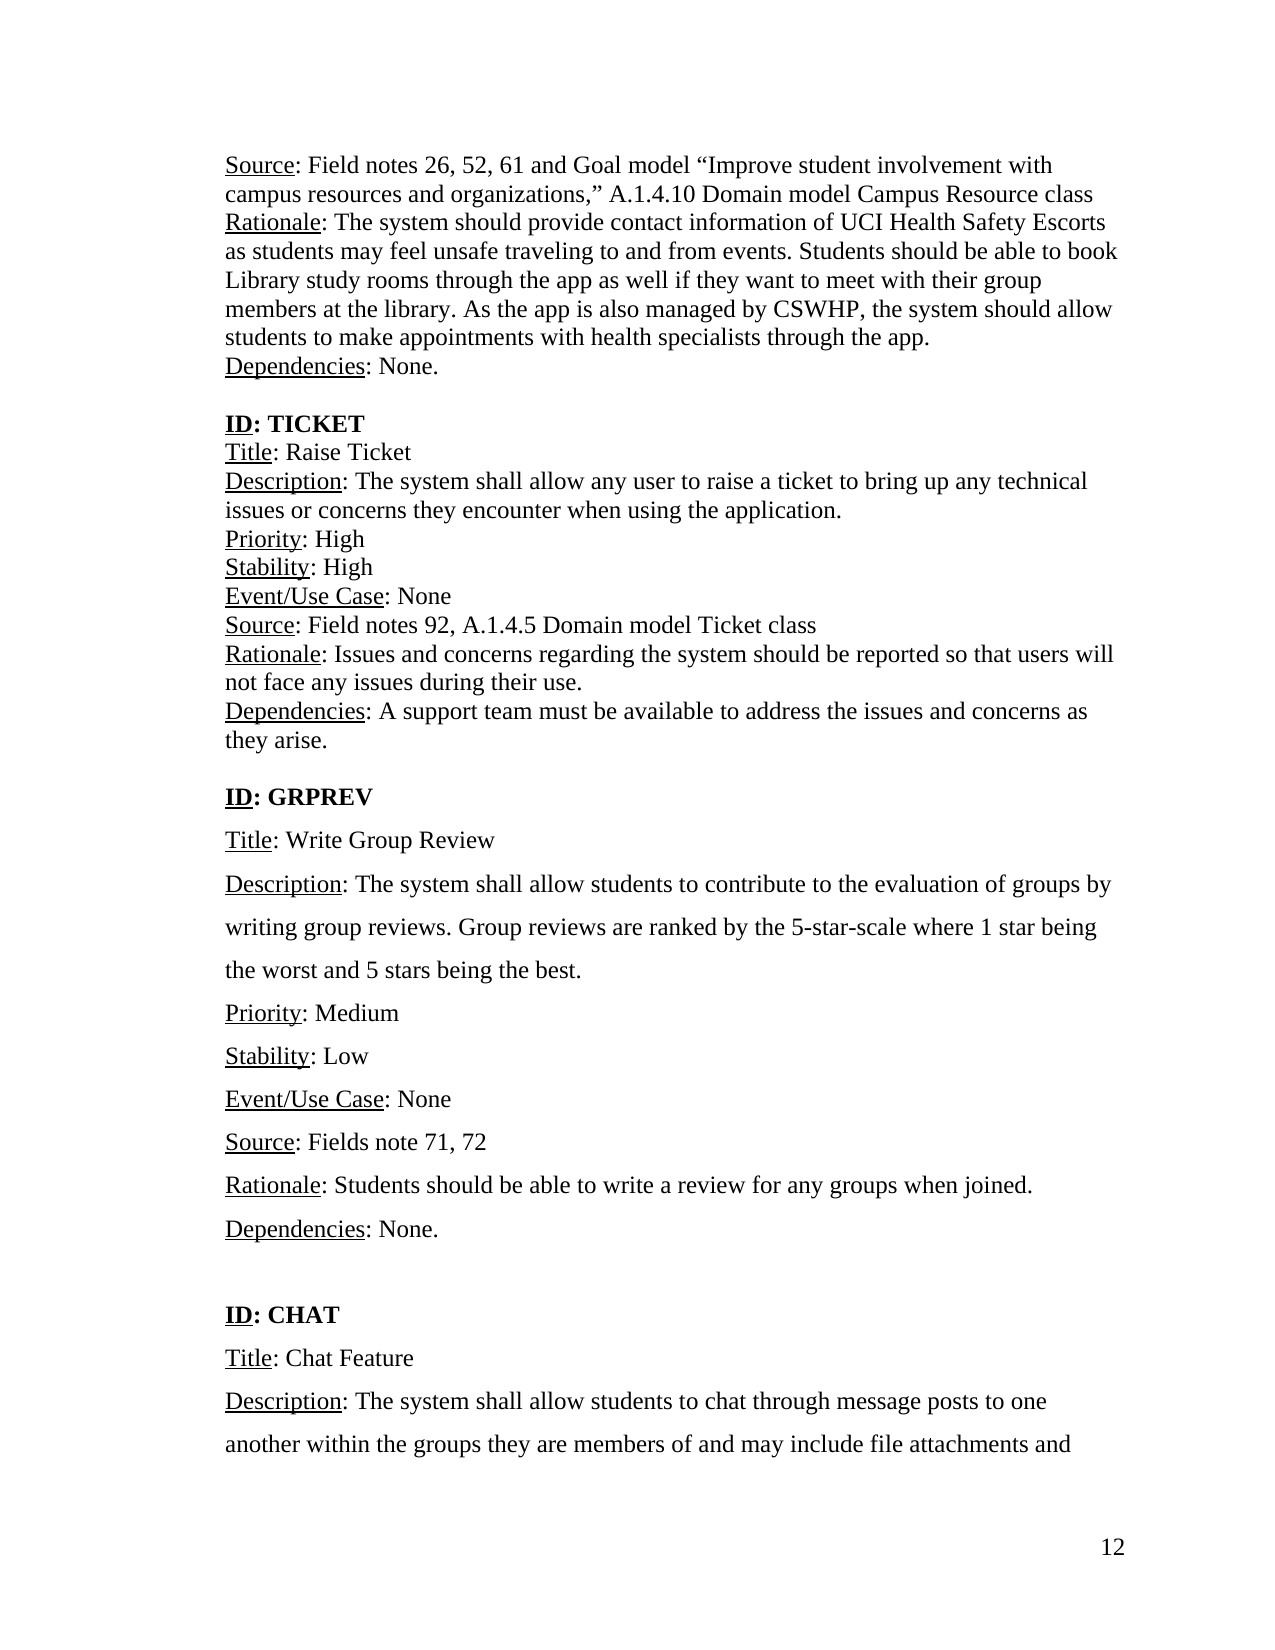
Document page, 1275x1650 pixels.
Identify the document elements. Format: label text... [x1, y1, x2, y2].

text Event/Use Case: None [225, 1084, 1125, 1113]
text Stability: Low [225, 1041, 1125, 1070]
text Source: Fields note 71, 72 [225, 1127, 1125, 1156]
text Rationale: Issues and concerns regarding the system should be reported so that users will not face any issues during their use. [225, 639, 1125, 696]
text Stability: High [225, 552, 1125, 581]
text Event/Use Case: None [225, 581, 1125, 610]
text Source: Field notes 26, 52, 61 and Goal model “Improve student involvement with campus resources and organizations,” A.1.4.10 Domain model Campus Resource class [225, 150, 1125, 207]
text ID: GRPREV [225, 782, 1125, 811]
text Priority: High [225, 524, 1125, 552]
text Priority: Medium [225, 998, 1125, 1027]
text Title: Write Group Review [225, 826, 1125, 854]
text Title: Chat Feature [225, 1343, 1125, 1372]
text Description: The system shall allow students to contribute to the evaluation of groups by writing group reviews. Group reviews are ranked by the 5-star-scale where 1 star being the worst and 5 stars being the best. [225, 869, 1125, 984]
text Title: Raise Ticket [225, 437, 1125, 466]
text Rationale: Students should be able to write a review for any groups when joined. [225, 1171, 1125, 1199]
text ID: CHAT [225, 1300, 1125, 1329]
text Dependencies: None. [225, 351, 1125, 380]
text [225, 1386, 1125, 1458]
text Dependencies: None. [225, 1214, 1125, 1242]
text ID: TICKET [225, 409, 1125, 437]
text Rationale: The system should provide contact information of UCI Health Safety Escorts as students may feel unsafe traveling to and from events. Students should be able to book Library study rooms through the app as well if they want to meet with their group members at the library. As the app is also managed by CSWHP, the system should allow students to make appointments with health specialists through the app. [225, 207, 1125, 351]
text Source: Field notes 92, A.1.4.5 Domain model Ticket class [225, 610, 1125, 639]
text Description: The system shall allow any user to raise a ticket to bring up any technical issues or concerns they encounter when using the application. [225, 466, 1125, 524]
text Dependencies: A support team must be available to address the issues and concerns as they arise. [225, 696, 1125, 754]
